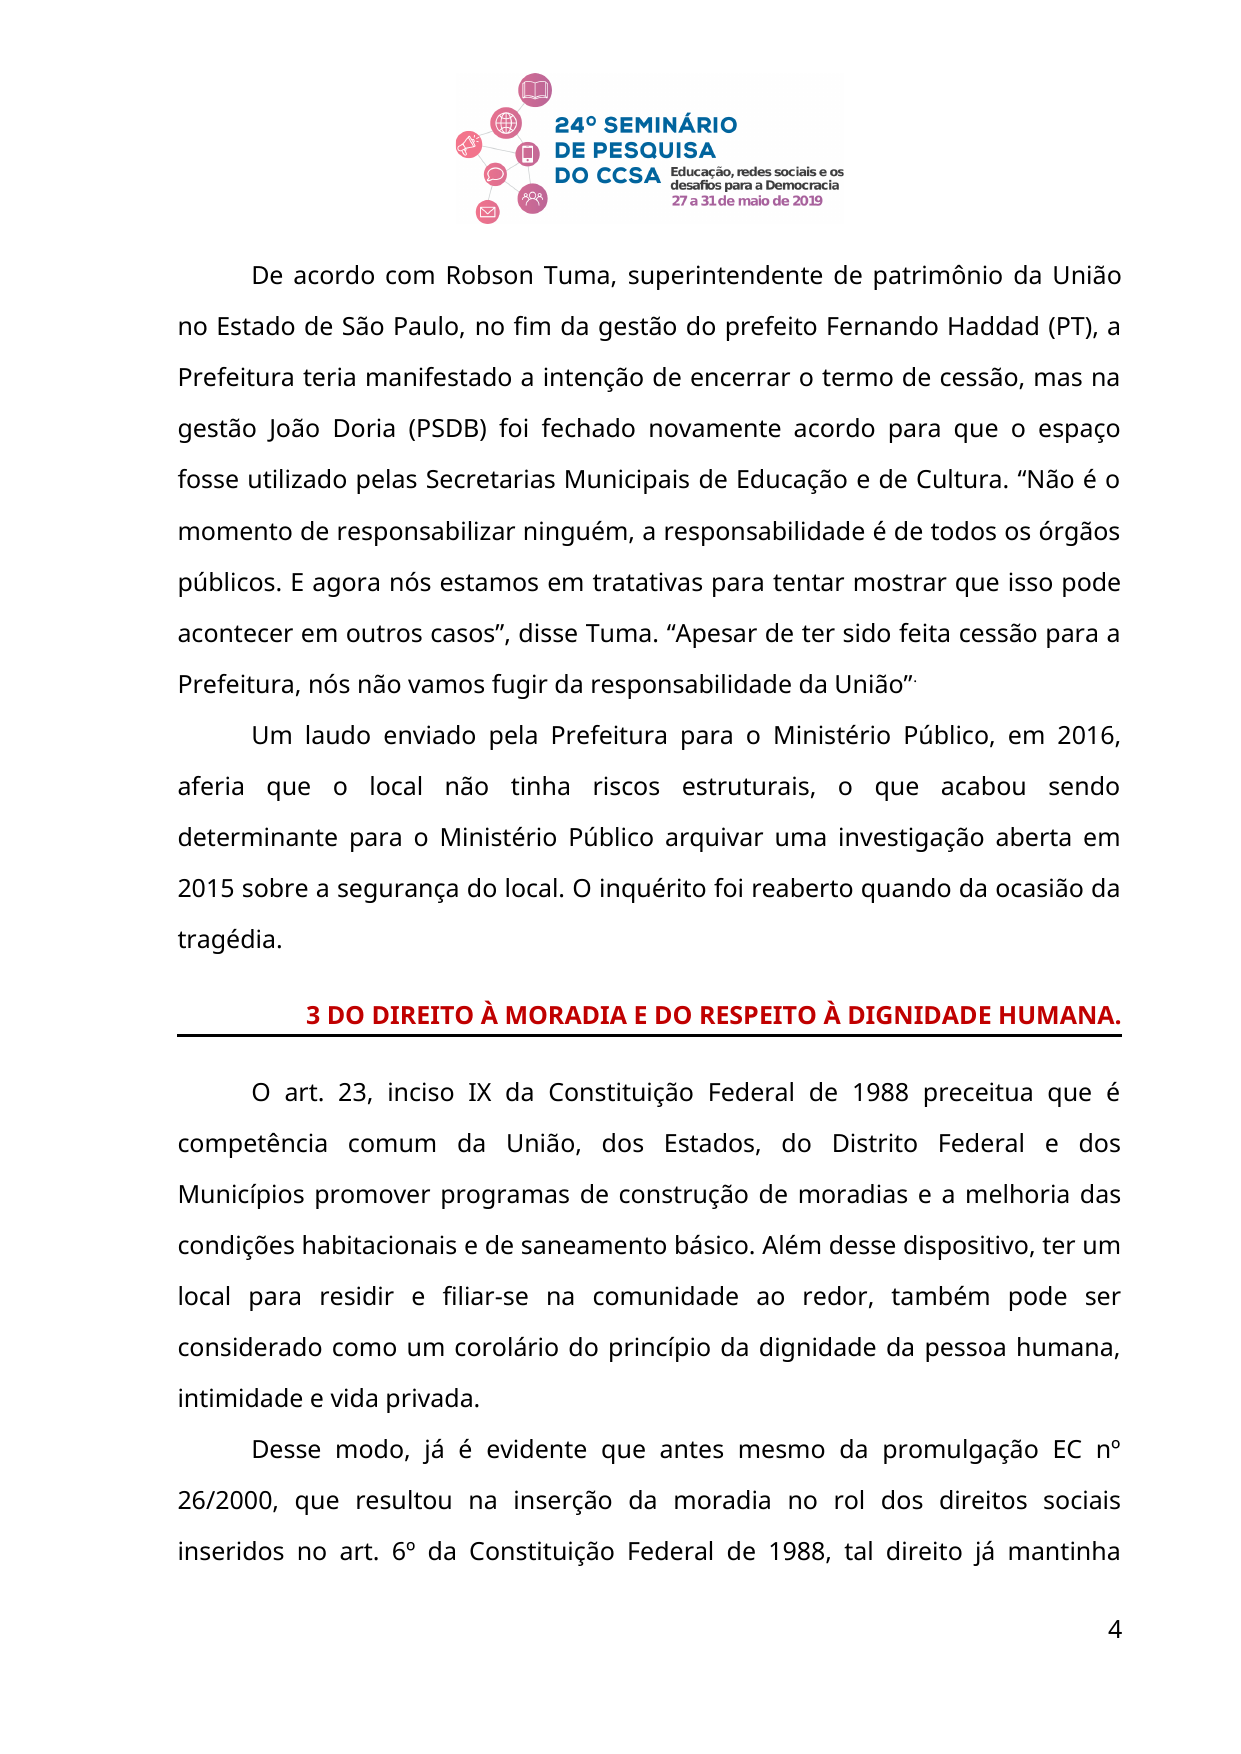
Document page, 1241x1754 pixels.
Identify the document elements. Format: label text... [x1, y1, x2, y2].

text De acordo com Robson Tuma, superintendente de patrimônio da União no Estado de São Paulo, no fim da gestão do prefeito Fernando Haddad (PT), a Prefeitura teria manifestado a intenção de encerrar o termo de cessão, mas na gestão João Doria (PSDB) foi fechado novamente acordo para que o espaço fosse utilizado pelas Secretarias Municipais de Educação e de Cultura. “Não é o momento de responsabilizar ninguém, a responsabilidade é de todos os órgãos públicos. E agora nós estamos em tratativas para tentar mostrar que isso pode acontecer em outros casos”, disse Tuma. “Apesar de ter sido feita cessão para a Prefeitura, nós não vamos fugir da responsabilidade da União”. [177, 258, 1122, 700]
text O art. 23, inciso IX da Constituição Federal de 1988 preceitua que é competência comum da União, dos Estados, do Distrito Federal e dos Municípios promover programas de construção de moradias e a melhoria das condições habitacionais e de saneamento básico. Além desse dispositivo, ter um local para residir e filiar-se na comunidade ao redor, também pode ser considerado como um corolário do princípio da dignidade da pessoa humana, intimidade e vida privada. [177, 1074, 1122, 1414]
picture [455, 73, 844, 224]
subtitle 3 DO DIREITO À MORADIA E DO RESPEITO À DIGNIDADE HUMANA. [177, 997, 1122, 1034]
text Um laudo enviado pela Prefeitura para o Ministério Público, em 2016, aferia que o local não tinha riscos estruturais, o que acabou sendo determinante para o Ministério Público arquivar uma investigação aberta em 2015 sobre a segurança do local. O inquérito foi reaberto quando da ocasião da tragédia. [177, 717, 1122, 956]
